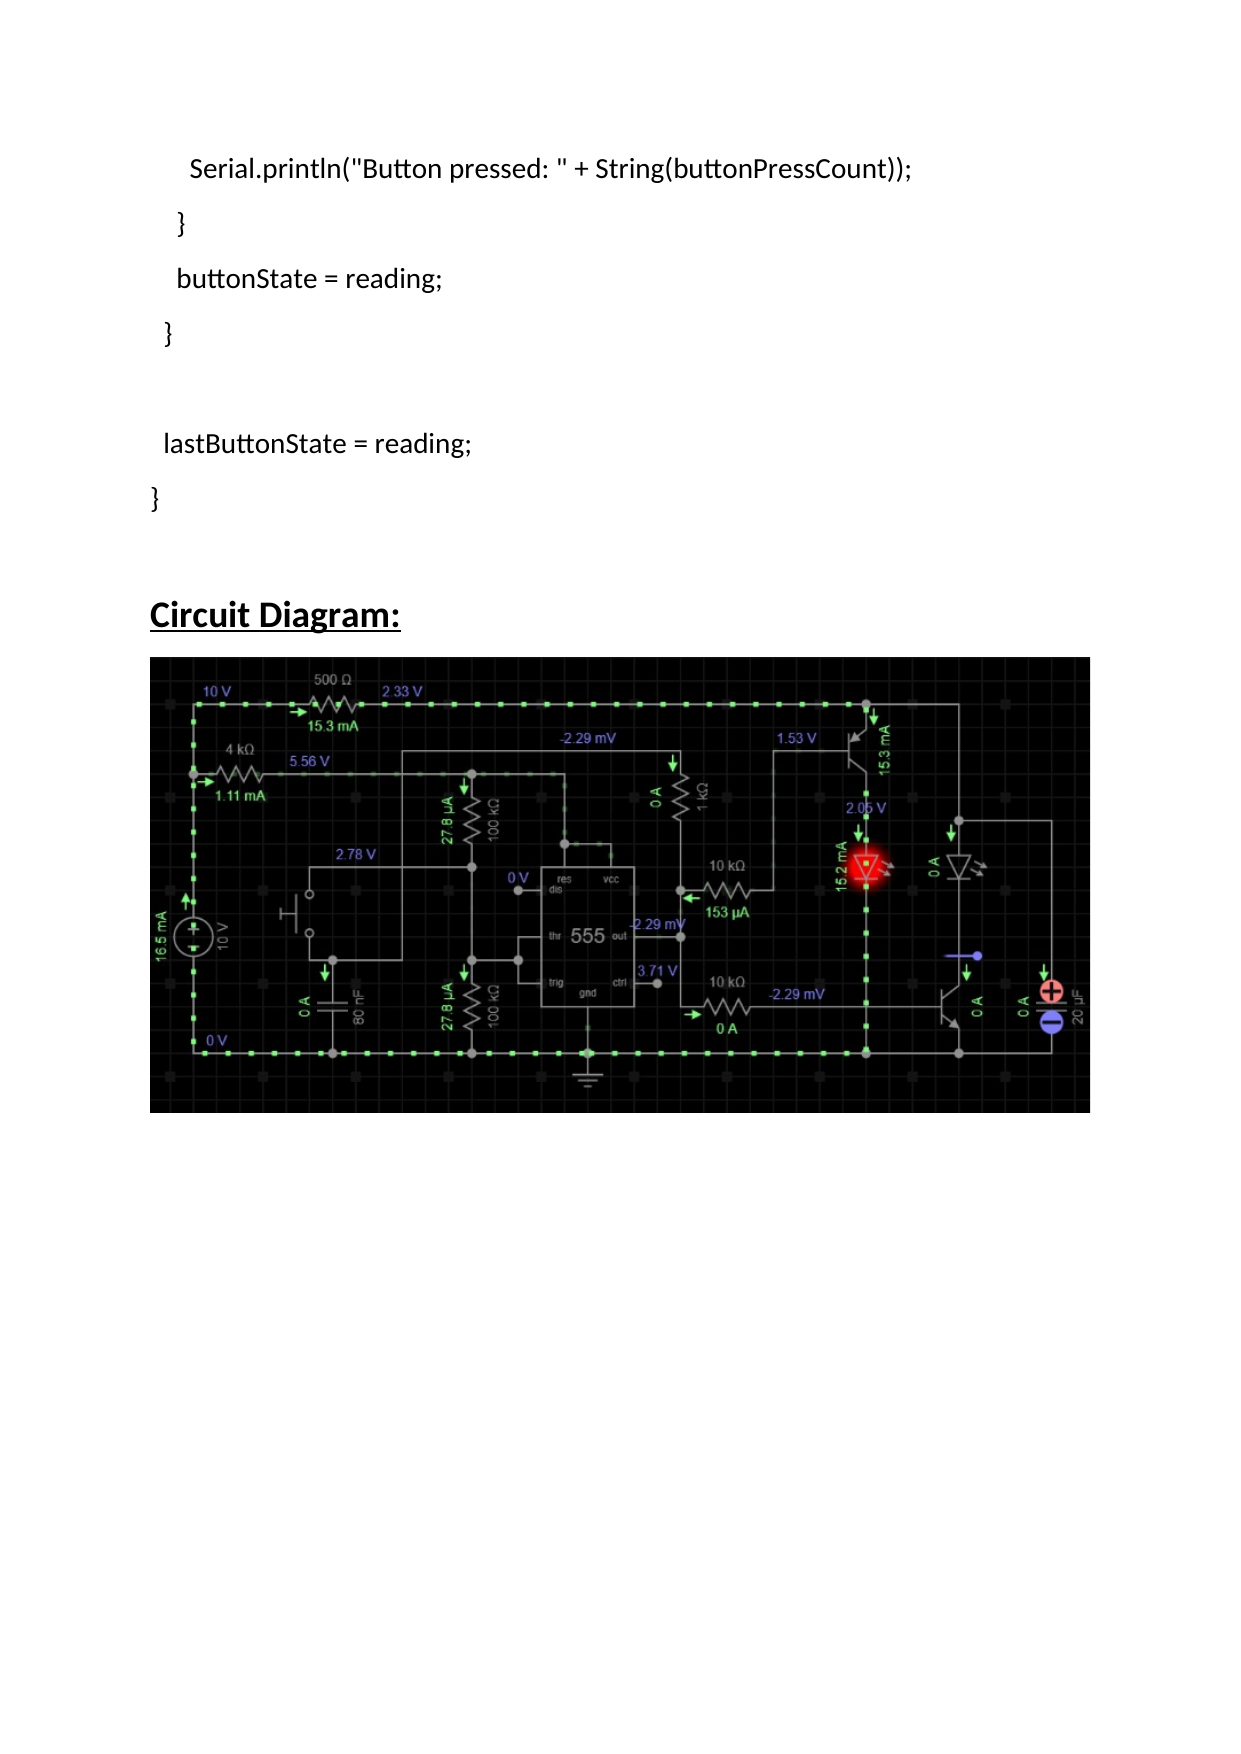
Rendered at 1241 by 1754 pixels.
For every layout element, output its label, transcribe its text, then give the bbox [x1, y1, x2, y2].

text lastButtonState = reading; [150, 426, 1090, 461]
text } [150, 481, 1090, 516]
picture [150, 657, 1091, 1113]
text } [150, 205, 1090, 241]
text Serial.println("Button pressed: " + String(buttonPressCount)); [150, 150, 1090, 186]
text } [150, 315, 1090, 351]
text buttonState = reading; [150, 260, 1090, 296]
text Circuit Diagram: [150, 591, 1090, 637]
